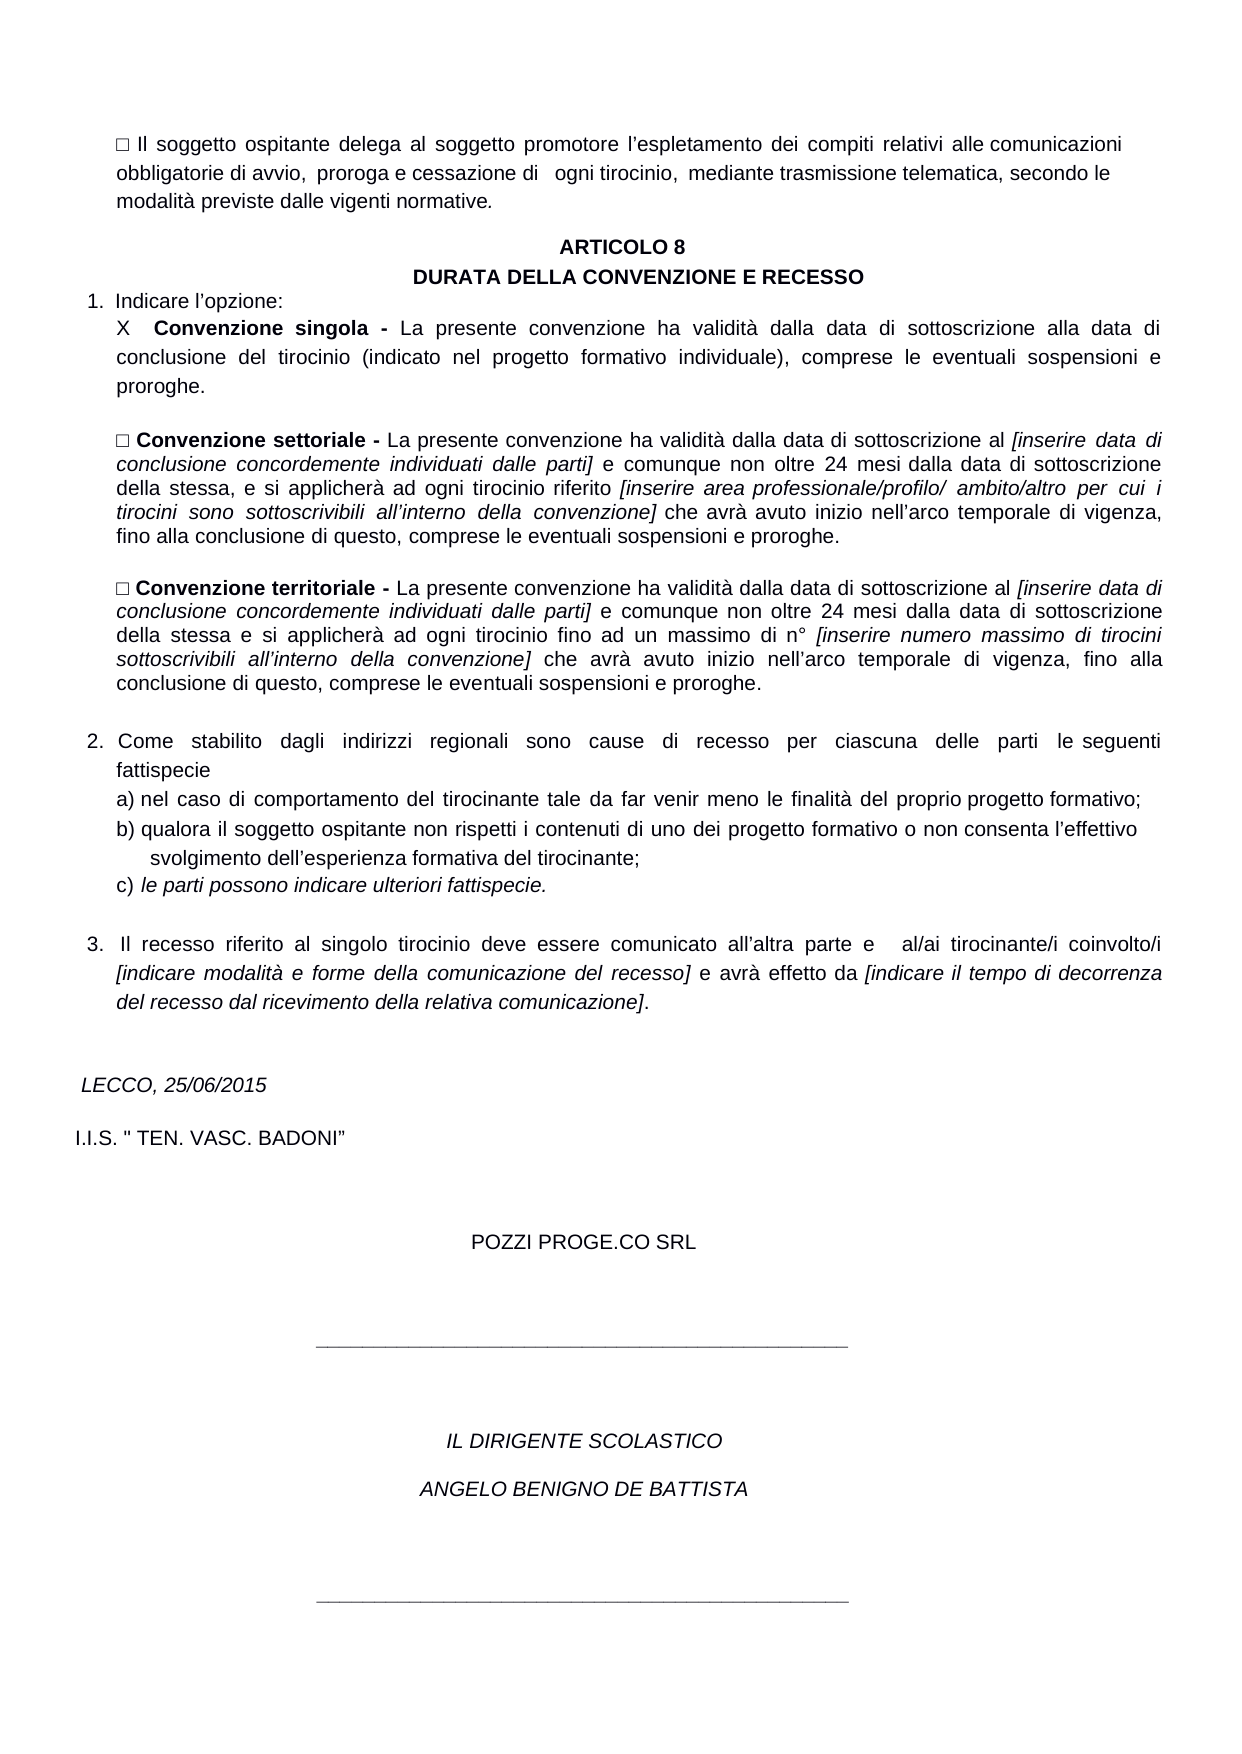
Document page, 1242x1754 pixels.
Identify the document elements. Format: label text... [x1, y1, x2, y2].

text I.I.S. " TEN. VASC. BADONI” [75, 1126, 1092, 1149]
text □ Il soggetto ospitante delega al soggetto promotore l’espletamento dei compiti relativi alle comunicazioni obbligatorie di avvio, proroga e cessazione di ogni tirocinio, mediante trasmissione telematica, secondo le modalità previste dalle vigenti normative. [116, 129, 1169, 214]
text X Convenzione singola - La presente convenzione ha validità dalla data di sottoscrizione alla data di conclusione del tirocinio (indicato nel progetto formativo individuale), comprese le eventuali sospensioni e proroghe. [116, 313, 1161, 399]
text IL DIRIGENTE SCOLASTICO [75, 1429, 1093, 1453]
text a) nel caso di comportamento del tirocinante tale da far venir meno le finalità del proprio progetto formativo; [116, 783, 1162, 813]
text 1. Indicare l’opzione: [87, 289, 1169, 313]
text □ Convenzione settoriale - La presente convenzione ha validità dalla data di sottoscrizione al [inserire data di conclusione concordemente individuati dalle parti] e comunque non oltre 24 mesi dalla data di sottoscrizione della stessa, e si applicherà ad ogni tirocinio riferito [inserire area professionale/profilo/ ambito/altro per cui i tirocini sono sottoscrivibili all’interno della convenzione] che avrà avuto inizio nell’arco temporale di vigenza, fino alla conclusione di questo, comprese le eventuali sospensioni e proroghe. [116, 428, 1162, 547]
text 3. Il recesso riferito al singolo tirocinio deve essere comunicato all’altra parte e al/ai tirocinante/i coinvolto/i [indicare modalità e forme della comunicazione del recesso] e avrà effetto da [indicare il tempo di decorrenza del recesso dal ricevimento della relativa comunicazione]. [87, 928, 1162, 1015]
text LECCO, 25/06/2015 [75, 1072, 1169, 1096]
text b) qualora il soggetto ospitante non rispetti i contenuti di uno dei progetto formativo o non consenta l’effettivo svolgimento dell’esperienza formativa del tirocinante; [116, 813, 1162, 871]
text ______________________________________________ [75, 1581, 1093, 1605]
text Angelo Benigno De Battista [75, 1477, 1093, 1501]
text 2. Come stabilito dagli indirizzi regionali sono cause di recesso per ciascuna delle parti le seguenti fattispecie [87, 725, 1162, 783]
text ARTICOLO 8 [529, 235, 715, 259]
text c) le parti possono indicare ulteriori fattispecie. [116, 871, 630, 898]
text POZZI PROGE.CO SRL ______________________________________________ [75, 1229, 1092, 1349]
text □ Convenzione territoriale - La presente convenzione ha validità dalla data di sottoscrizione al [inserire data di conclusione concordemente individuati dalle parti] e comunque non oltre 24 mesi dalla data di sottoscrizione della stessa e si applicherà ad ogni tirocinio fino ad un massimo di n° [inserire numero massimo di tirocini sottoscrivibili all’interno della convenzione] che avrà avuto inizio nell’arco temporale di vigenza, fino alla conclusione di questo, comprese le eventuali sospensioni e proroghe. [116, 575, 1162, 695]
text DURATA DELLA CONVENZIONE E RECESSO [413, 265, 1169, 289]
